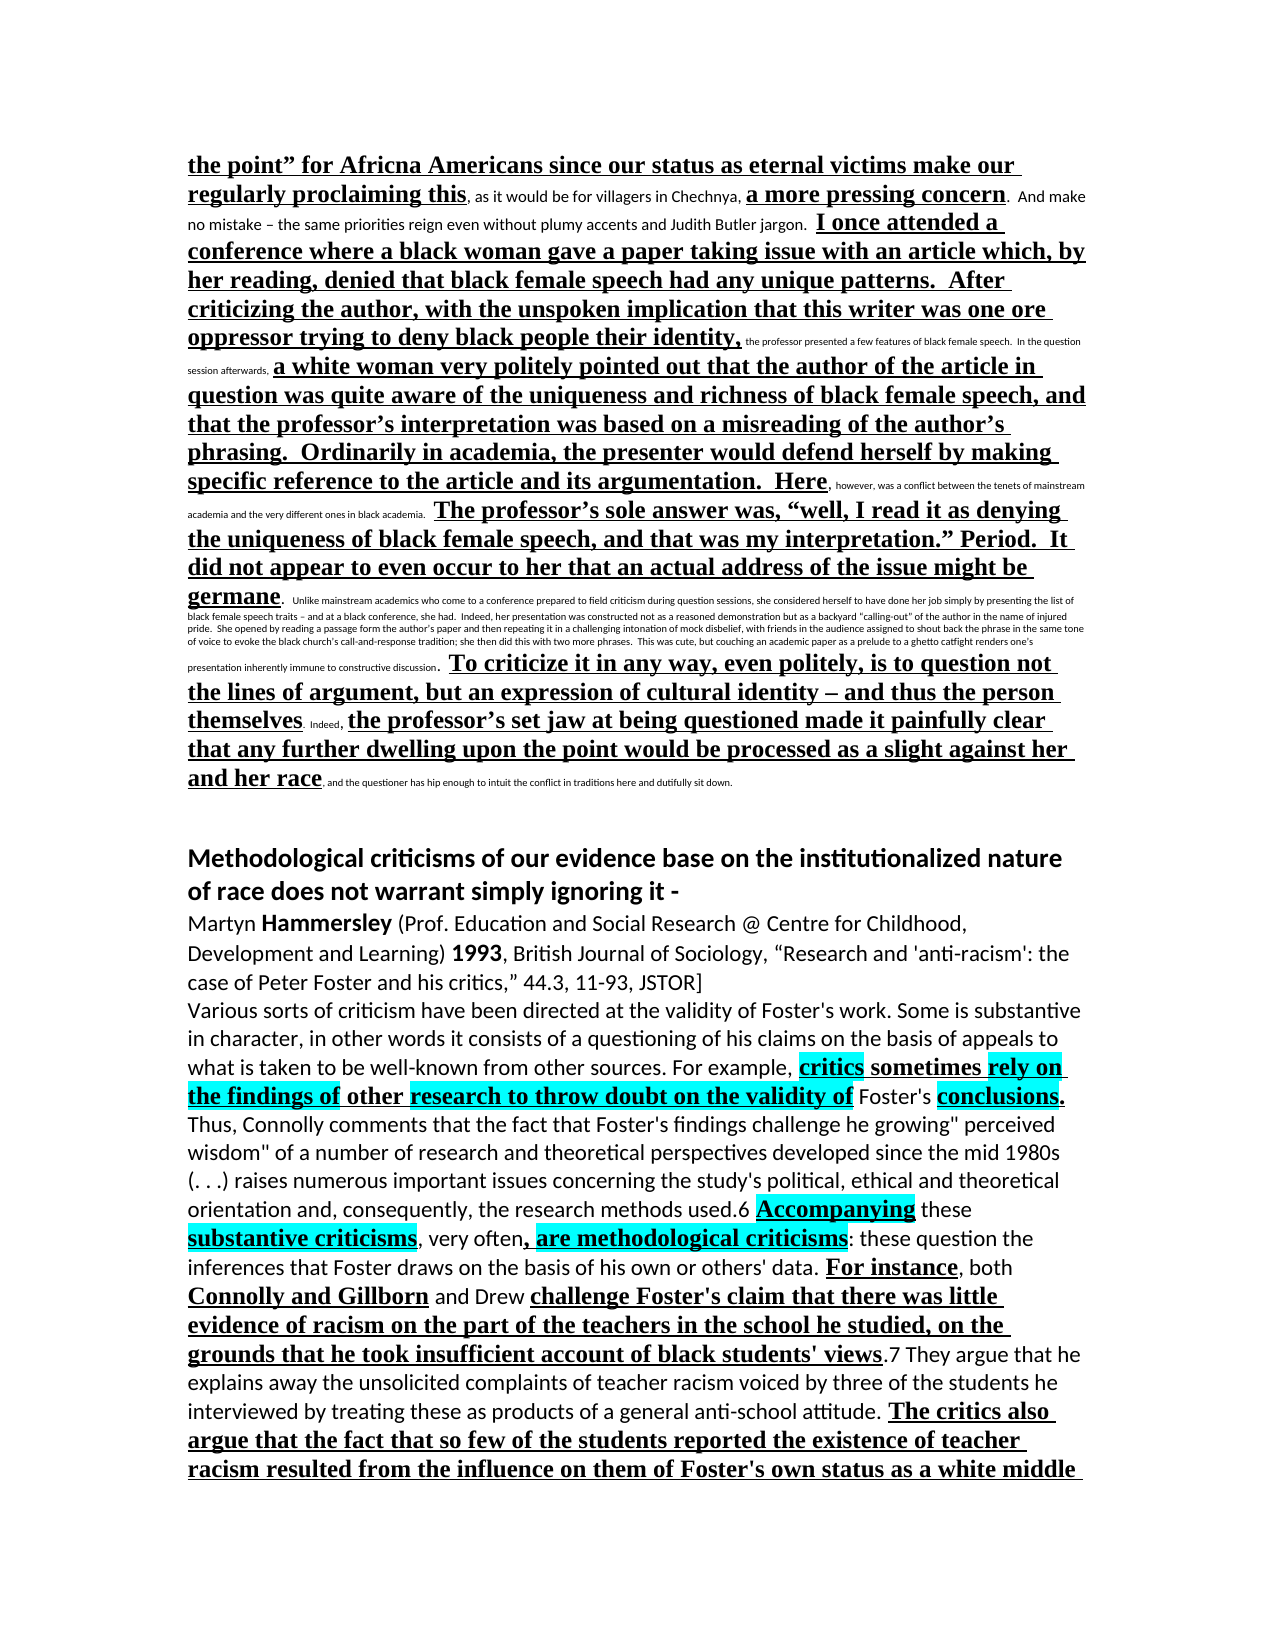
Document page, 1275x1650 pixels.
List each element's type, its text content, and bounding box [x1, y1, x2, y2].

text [187, 150, 1087, 792]
text Martyn Hammersley (Prof. Education and Social Research @ Centre for Childhood, Development and Learning) 1993, British Journal of Sociology, “Research and 'anti-racism': the case of Peter Foster and his critics,” 44.3, 11-93, JSTOR] [187, 907, 1087, 996]
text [187, 996, 1087, 1483]
subtitle Methodological criticisms of our evidence base on the institutionalized nature of race does not warrant simply ignoring it - [187, 841, 1087, 907]
